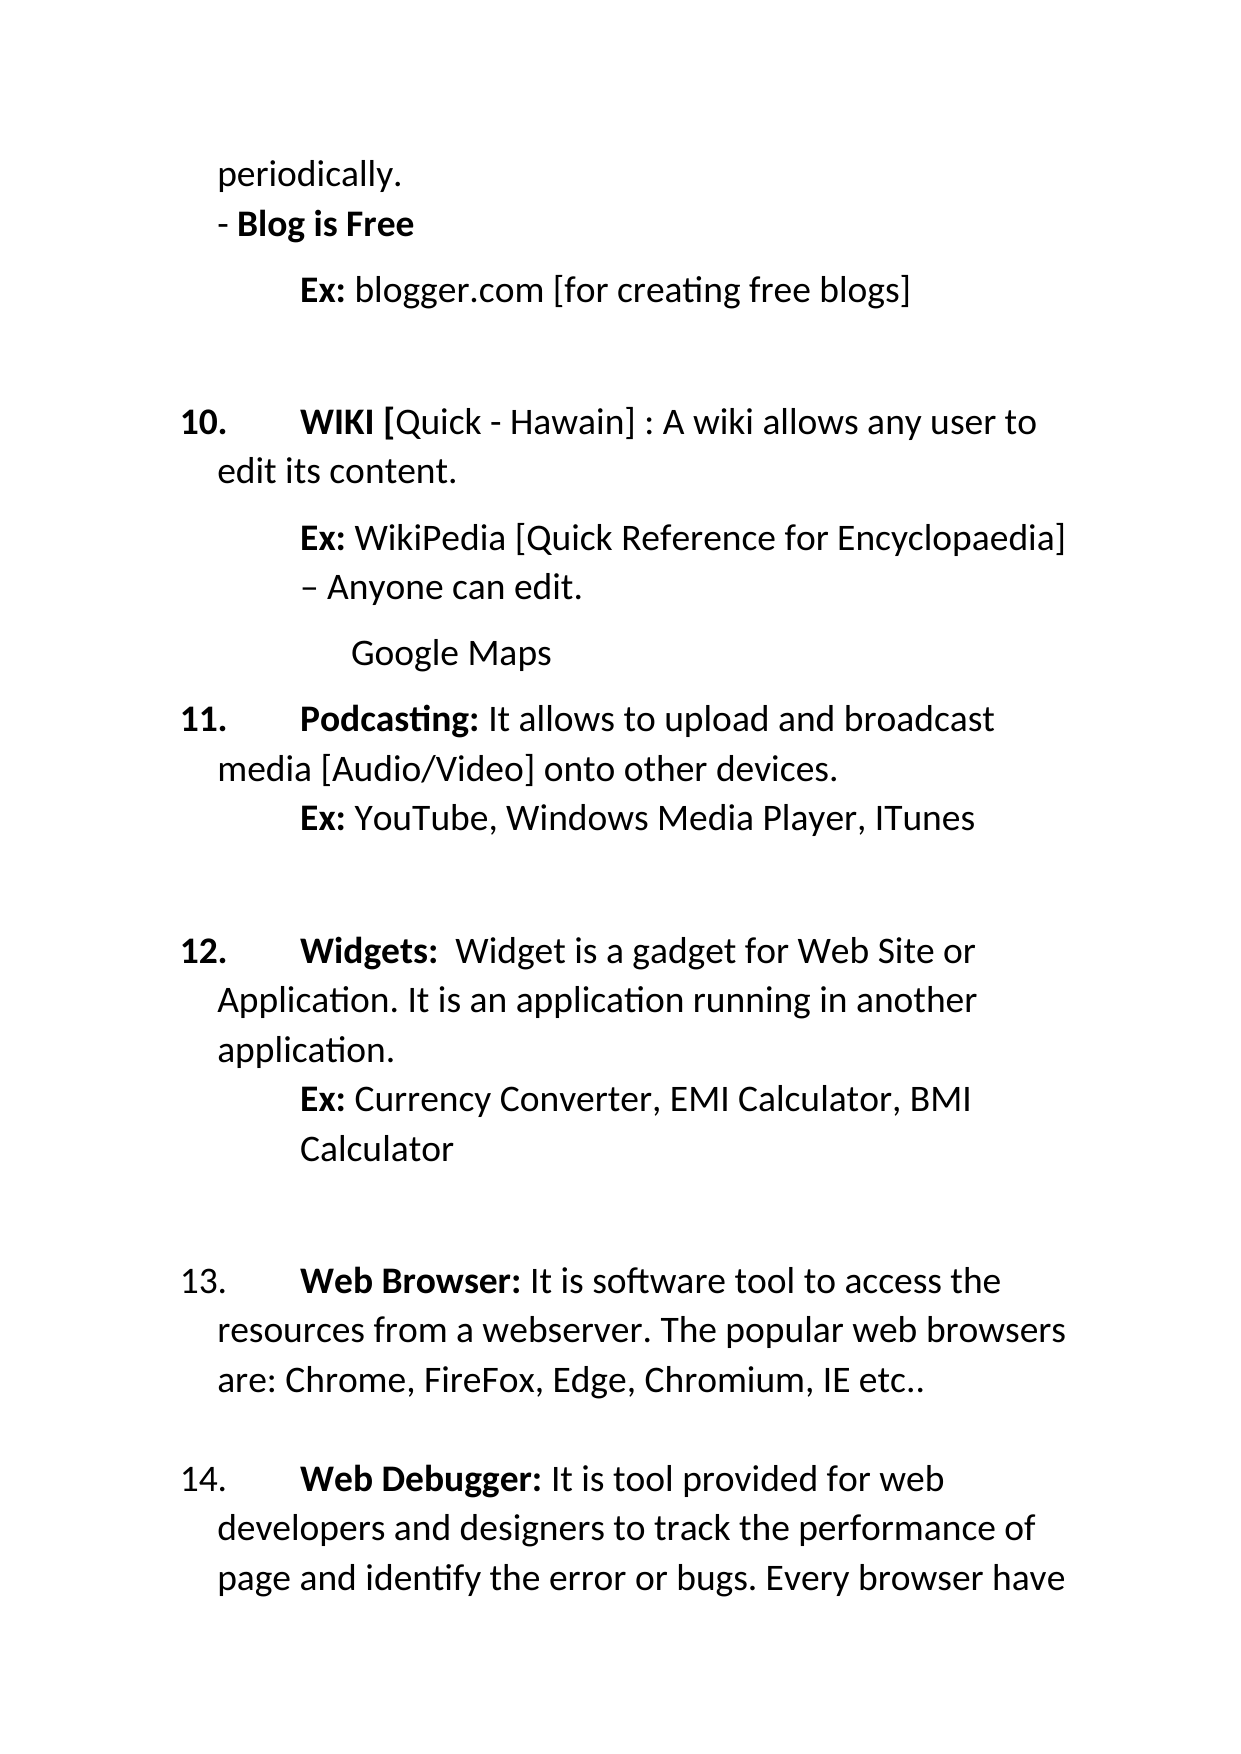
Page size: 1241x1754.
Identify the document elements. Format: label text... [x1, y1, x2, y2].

list Widgets: Widget is a gadget for Web Site or Application. It is an application running in another application. [179, 927, 1090, 1071]
list WIKI [Quick - Hawain] : A wiki allows any user to edit its content. [179, 398, 1090, 493]
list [179, 150, 1090, 245]
list Ex: Currency Converter, EMI Calculator, BMI Calculator [300, 1075, 1090, 1170]
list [179, 1455, 1090, 1599]
list Ex: YouTube, Windows Media Player, ITunes [300, 794, 1090, 840]
text Ex: blogger.com [for creating free blogs] [300, 266, 1090, 311]
text Google Maps [300, 629, 1090, 675]
text Ex: WikiPedia [Quick Reference for Encyclopaedia] – Anyone can edit. [300, 513, 1090, 609]
list Web Browser: It is software tool to access the resources from a webserver. The popular web browsers are: Chrome, FireFox, Edge, Chromium, IE etc.. [179, 1257, 1090, 1402]
list Podcasting: It allows to upload and broadcast media [Audio/Video] onto other devices. [179, 695, 1090, 791]
